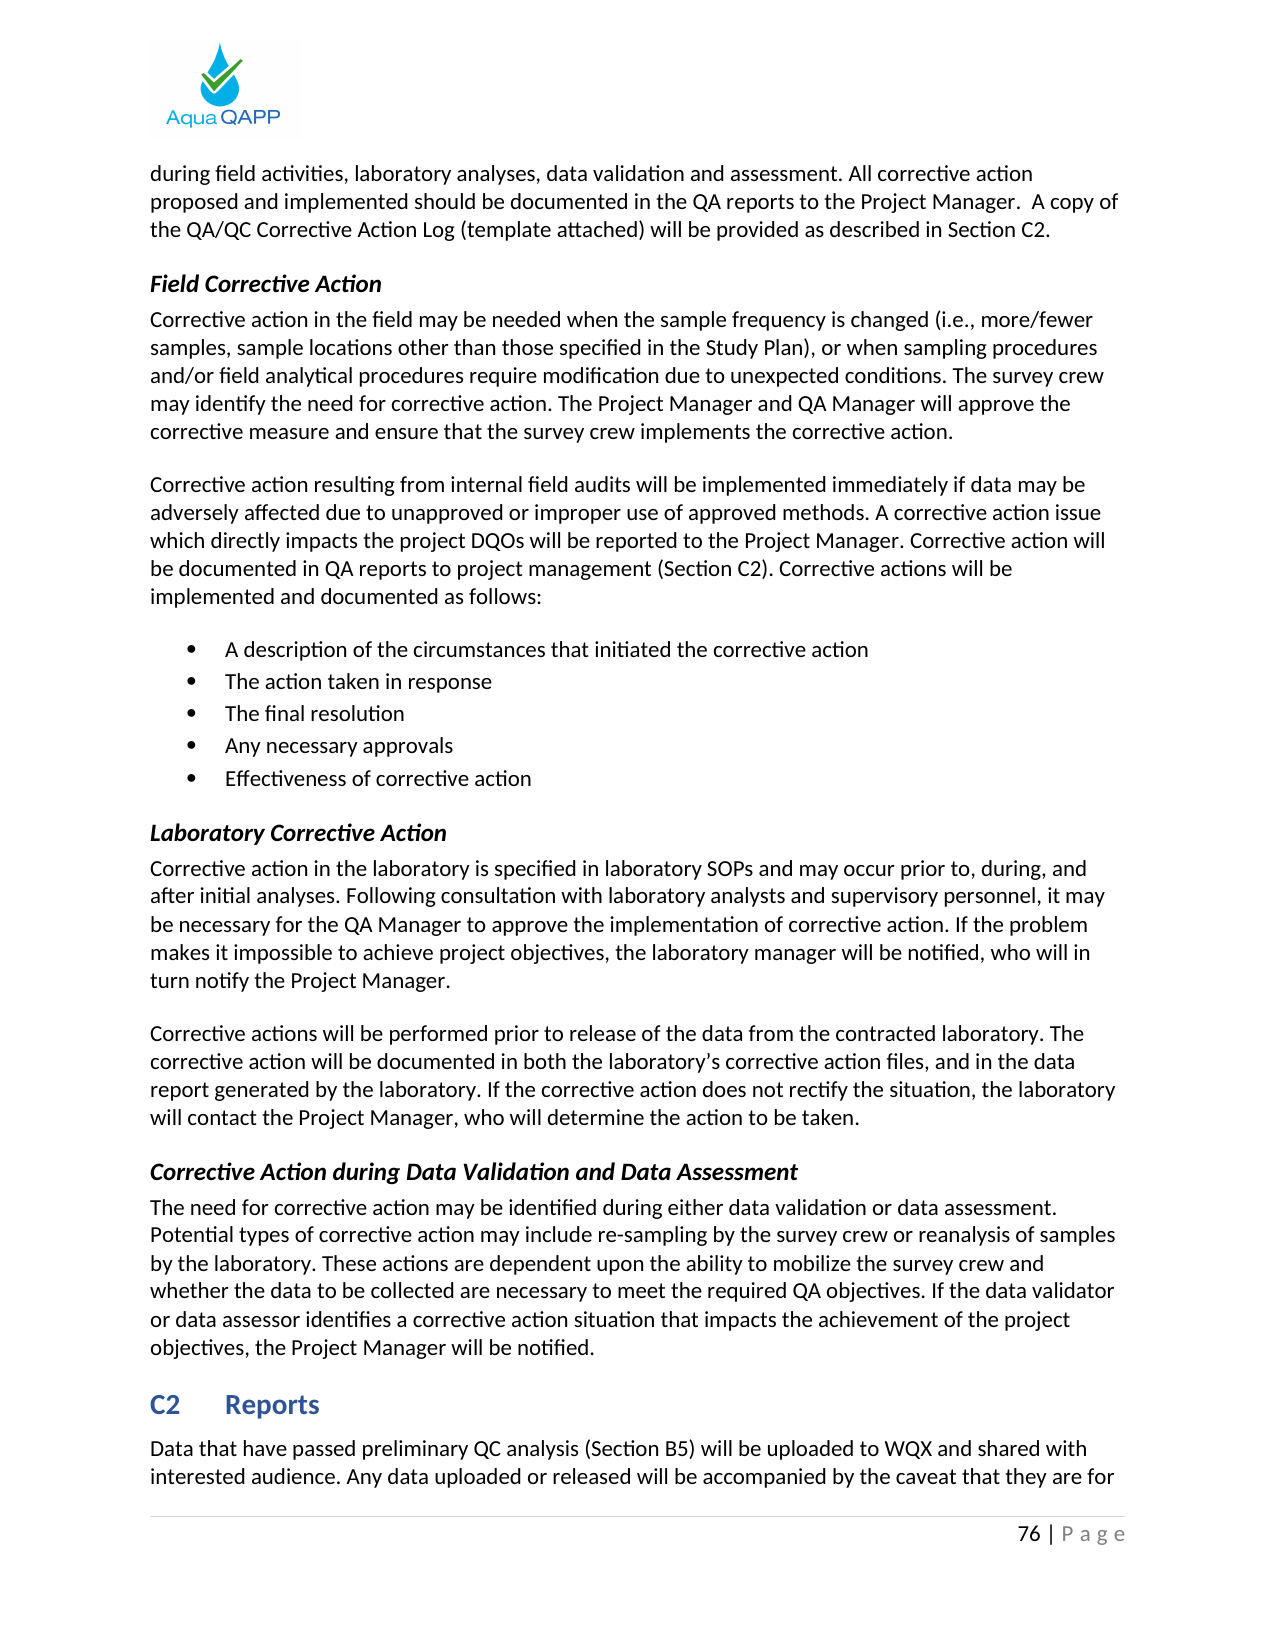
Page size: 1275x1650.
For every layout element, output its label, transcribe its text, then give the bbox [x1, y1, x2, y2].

text Laboratory Corrective Action [150, 817, 1125, 847]
list A description of the circumstances that initiated the corrective action [187, 635, 1125, 663]
list Effectiveness of corrective action [187, 764, 1125, 792]
text The need for corrective action may be identified during either data validation or data assessment. Potential types of corrective action may include re-sampling by the survey crew or reanalysis of samples by the laboratory. These actions are dependent upon the ability to mobilize the survey crew and whether the data to be collected are necessary to meet the required QA objectives. If the data validator or data assessor identifies a corrective action situation that impacts the achievement of the project objectives, the Project Manager will be notified. [150, 1193, 1125, 1361]
text Corrective action resulting from internal field audits will be implemented immediately if data may be adversely affected due to unapproved or improper use of approved methods. A corrective action issue which directly impacts the project DQOs will be reported to the Project Manager. Corrective action will be documented in QA reports to project management (Section C2). Corrective actions will be implemented and documented as follows: [150, 470, 1125, 610]
text Corrective actions will be performed prior to release of the data from the contracted laboratory. The corrective action will be documented in both the laboratory’s corrective action files, and in the data report generated by the laboratory. If the corrective action does not rectify the situation, the laboratory will contact the Project Manager, who will determine the action to be taken. [150, 1019, 1125, 1131]
picture [150, 39, 302, 139]
text Corrective action in the field may be needed when the sample frequency is changed (i.e., more/fewer samples, sample locations other than those specified in the Study Plan), or when sampling procedures and/or field analytical procedures require modification due to unexpected conditions. The survey crew may identify the need for corrective action. The Project Manager and QA Manager will approve the corrective measure and ensure that the survey crew implements the corrective action. [150, 305, 1125, 445]
text C2 Reports [150, 1386, 1125, 1421]
list Any necessary approvals [187, 732, 1125, 760]
list The action taken in response [187, 667, 1125, 695]
text Field Corrective Action [150, 268, 1125, 299]
list The final resolution [187, 699, 1125, 727]
text Corrective action in the laboratory is specified in laboratory SOPs and may occur prior to, during, and after initial analyses. Following consultation with laboratory analysts and supervisory personnel, it may be necessary for the QA Manager to approve the implementation of corrective action. If the problem makes it impossible to achieve project objectives, the laboratory manager will be notified, who will in turn notify the Project Manager. [150, 854, 1125, 994]
text Corrective Action during Data Validation and Data Assessment [150, 1156, 1125, 1186]
